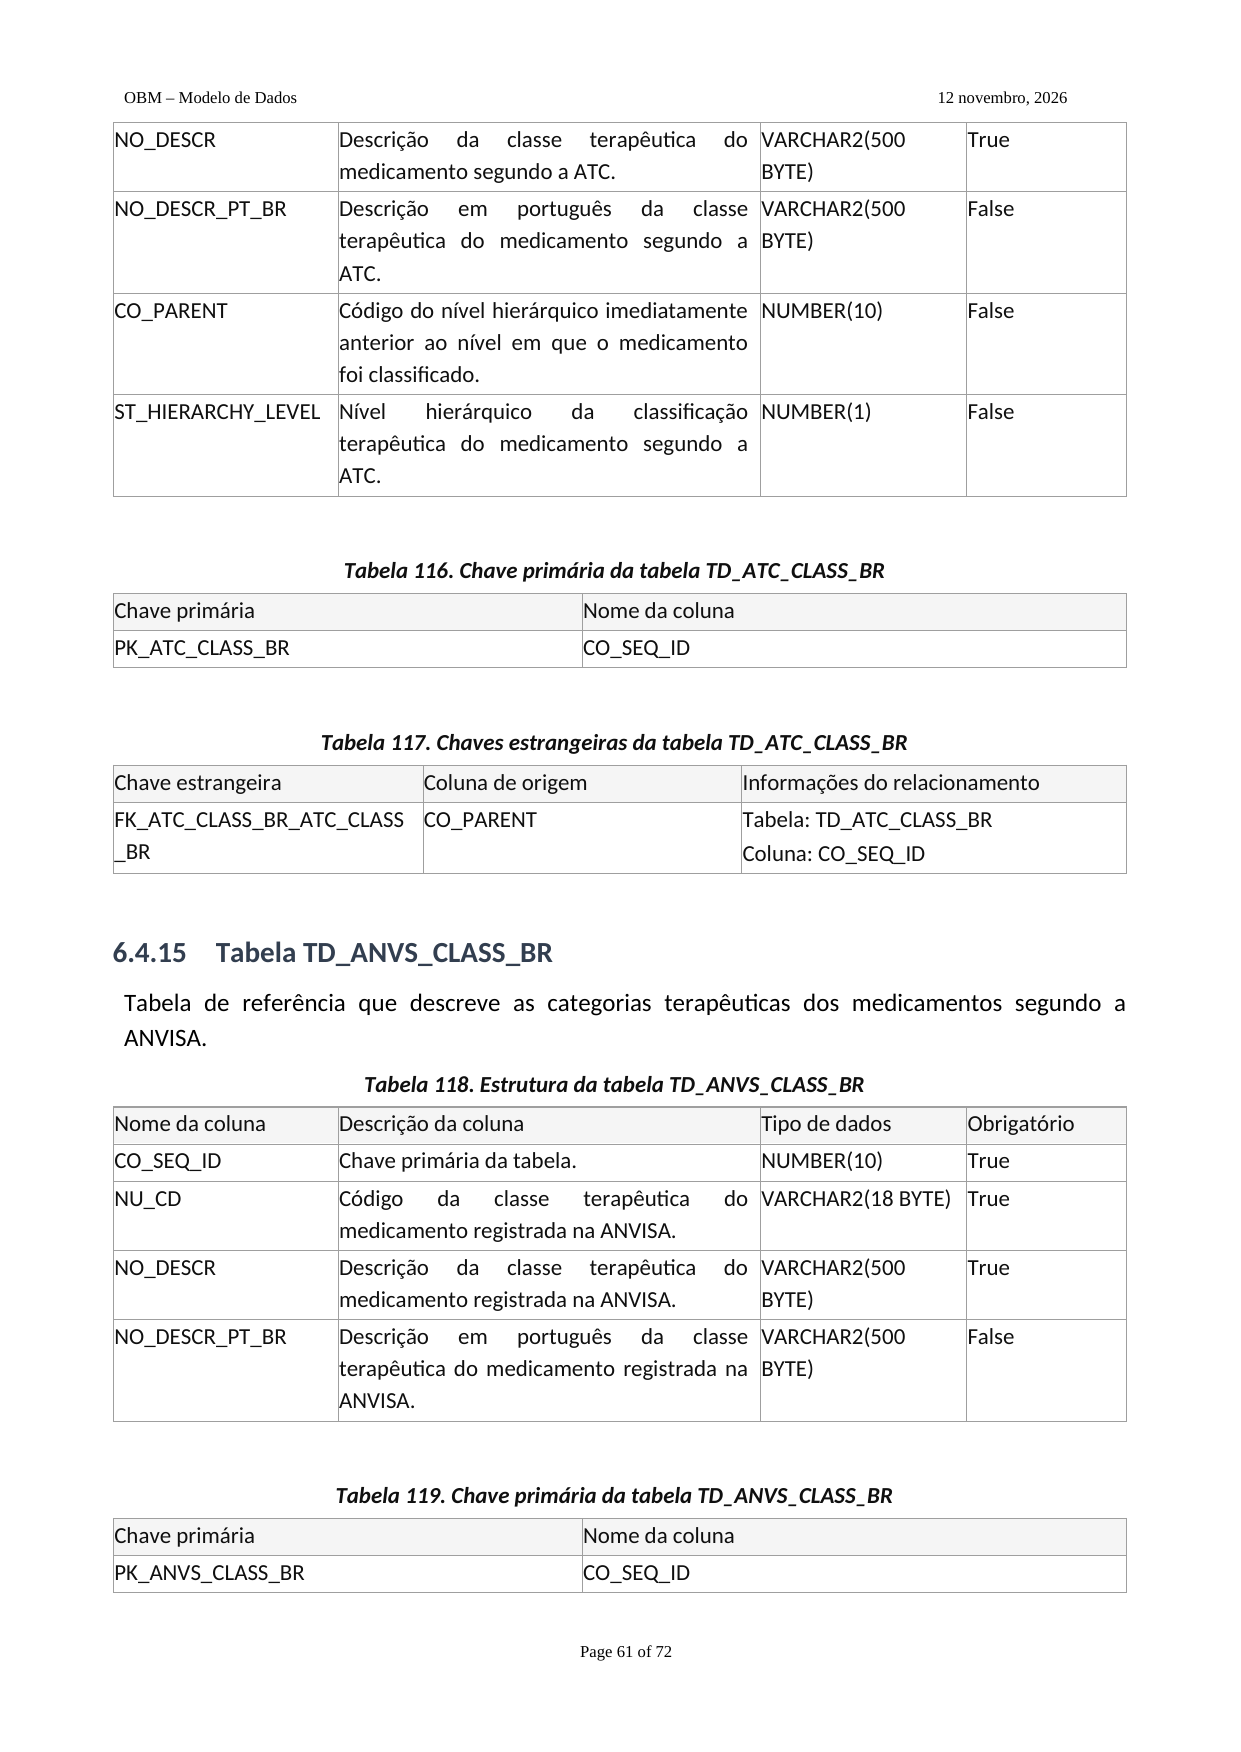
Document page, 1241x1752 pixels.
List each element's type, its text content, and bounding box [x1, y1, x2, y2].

table_cell False [967, 192, 1126, 293]
table_cell CO_PARENT [114, 294, 338, 394]
table_cell False [967, 395, 1126, 496]
table_header Chave primária [114, 594, 582, 630]
table_header Nome da coluna [583, 594, 1126, 630]
table_cell NUMBER(1) [761, 395, 966, 496]
table_header Obrigatório [967, 1108, 1126, 1143]
table_cell Tabela: TD_ATC_CLASS_BR Coluna: CO_SEQ_ID [742, 803, 1126, 873]
table_cell False [967, 294, 1126, 394]
table_cell VARCHAR2(500 BYTE) [761, 1251, 966, 1319]
table_cell True [967, 1145, 1126, 1181]
table_cell Descrição da classe terapêutica do medicamento segundo a ATC. [339, 123, 760, 191]
table_cell VARCHAR2(500 BYTE) [761, 1320, 966, 1421]
table_cell NUMBER(10) [761, 294, 966, 394]
table_cell NO_DESCR_PT_BR [114, 1320, 338, 1421]
table_cell PK_ANVS_CLASS_BR [114, 1556, 582, 1592]
table_header Nome da coluna [583, 1519, 1126, 1555]
table_cell NUMBER(10) [761, 1145, 966, 1181]
text Tabela de referência que descreve as categorias terapêuticas dos medicamentos segundo a ANVISA. [124, 987, 1128, 1053]
table_cell Código do nível hierárquico imediatamente anterior ao nível em que o medicamento foi classificado. [339, 294, 760, 394]
table_cell Descrição em português da classe terapêutica do medicamento registrada na ANVISA. [339, 1320, 760, 1421]
table_cell NU_CD [114, 1182, 338, 1250]
table_cell True [967, 1182, 1126, 1250]
table_cell CO_SEQ_ID [114, 1145, 338, 1181]
table_cell Código da classe terapêutica do medicamento registrada na ANVISA. [339, 1182, 760, 1250]
table_header Informações do relacionamento [742, 766, 1126, 802]
table_cell True [967, 1251, 1126, 1319]
table_cell NO_DESCR [114, 1251, 338, 1319]
table_header Nome da coluna [114, 1108, 338, 1143]
table_cell Nível hierárquico da classificação terapêutica do medicamento segundo a ATC. [339, 395, 760, 496]
table_cell True [967, 123, 1126, 191]
table_header Chave estrangeira [114, 766, 423, 802]
table_cell VARCHAR2(500 BYTE) [761, 123, 966, 191]
table_cell VARCHAR2(500 BYTE) [761, 192, 966, 293]
table_cell False [967, 1320, 1126, 1421]
table_cell CO_SEQ_ID [583, 1556, 1126, 1592]
table_cell ST_HIERARCHY_LEVEL [114, 395, 338, 496]
table_cell CO_PARENT [424, 803, 741, 873]
table_header Tipo de dados [761, 1108, 966, 1143]
table_cell Descrição em português da classe terapêutica do medicamento segundo a ATC. [339, 192, 760, 293]
table_header Chave primária [114, 1519, 582, 1555]
table_header Coluna de origem [424, 766, 741, 802]
table_cell NO_DESCR_PT_BR [114, 192, 338, 293]
table_cell Chave primária da tabela. [339, 1145, 760, 1181]
table_cell VARCHAR2(18 BYTE) [761, 1182, 966, 1250]
subtitle Tabela TD_ANVS_CLASS_BR [112, 934, 1128, 970]
table_header Descrição da coluna [339, 1108, 760, 1143]
table_cell FK_ATC_CLASS_BR_ATC_CLASS_BR [114, 803, 423, 873]
table_cell NO_DESCR [114, 123, 338, 191]
table_cell PK_ATC_CLASS_BR [114, 631, 582, 667]
table_cell CO_SEQ_ID [583, 631, 1126, 667]
table_cell Descrição da classe terapêutica do medicamento registrada na ANVISA. [339, 1251, 760, 1319]
